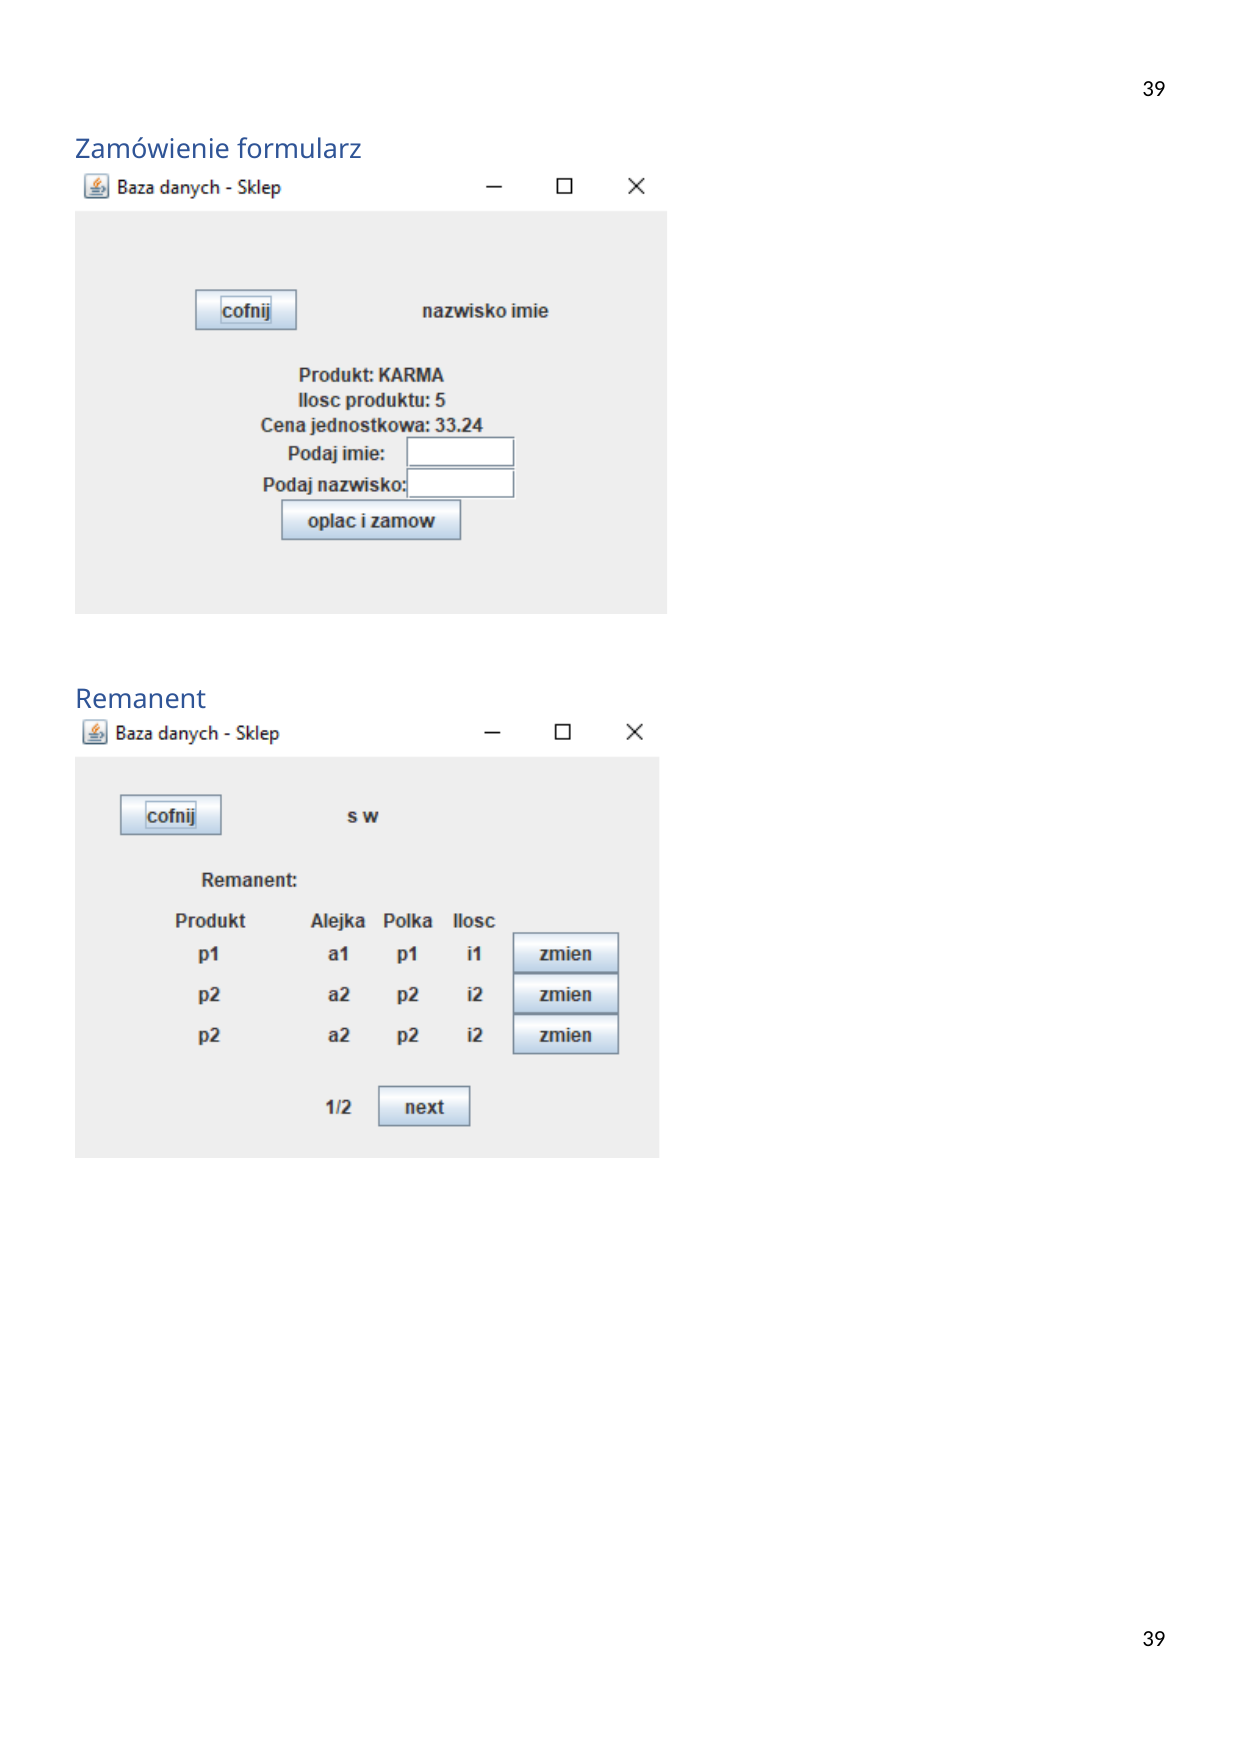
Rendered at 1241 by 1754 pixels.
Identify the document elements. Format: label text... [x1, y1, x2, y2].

subtitle Remanent [75, 679, 1165, 716]
picture [75, 718, 660, 1158]
subtitle Zamówienie formularz [75, 130, 1165, 167]
picture [75, 169, 668, 614]
